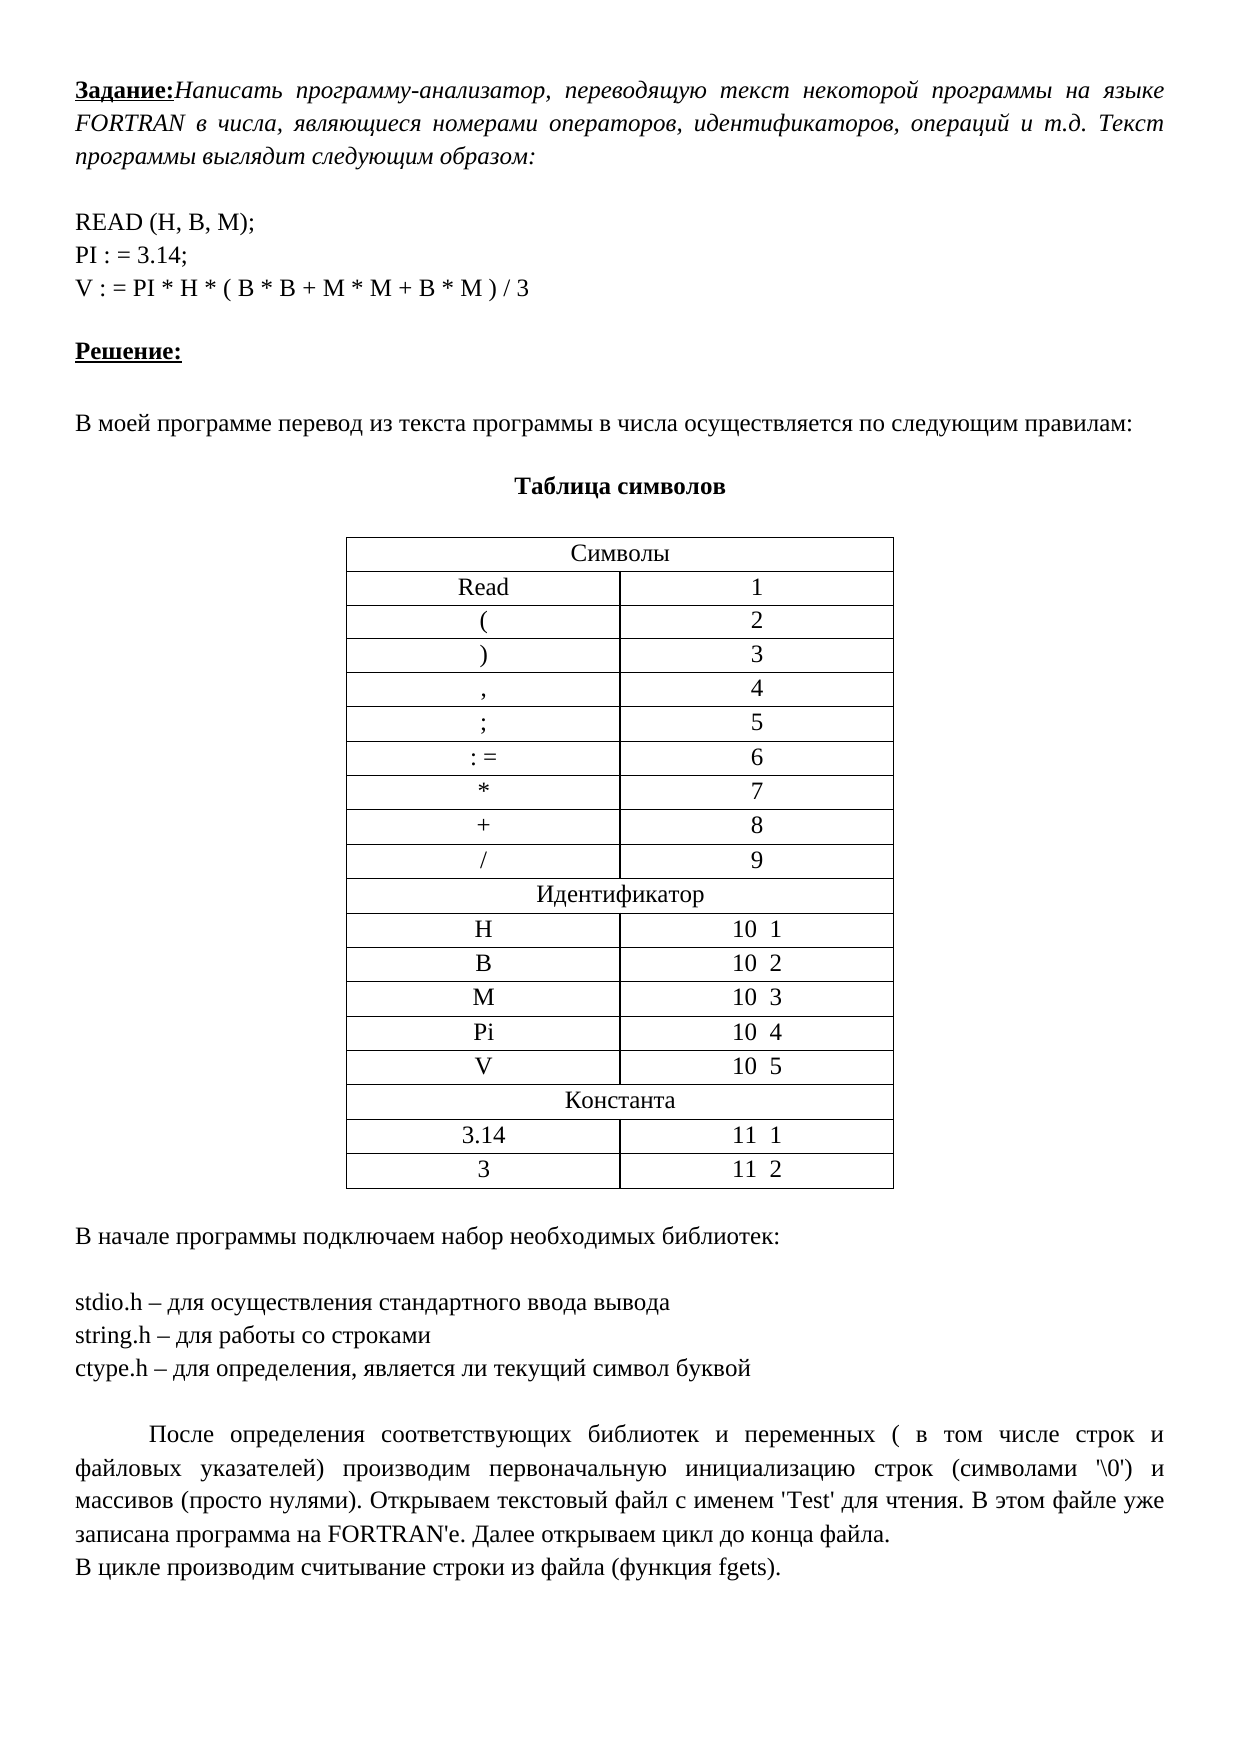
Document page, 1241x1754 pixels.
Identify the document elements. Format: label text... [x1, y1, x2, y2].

table_cell V [347, 1051, 619, 1084]
table_cell Read [347, 572, 619, 604]
table_cell * [347, 776, 619, 809]
table_cell 11 2 [621, 1154, 893, 1187]
table_cell 10 5 [621, 1051, 893, 1084]
table_cell 2 [621, 606, 893, 638]
table_cell 3.14 [347, 1120, 619, 1153]
table_cell , [347, 673, 619, 706]
table_cell : = [347, 742, 619, 775]
table_cell 5 [621, 707, 893, 741]
text Решение: [75, 336, 1165, 365]
text READ (H, B, M); [75, 207, 1165, 236]
table_header Символы [347, 538, 893, 571]
table_cell 4 [621, 673, 893, 706]
table_cell 10 3 [621, 982, 893, 1016]
text В цикле производим считывание строки из файла (функция fgets). [75, 1552, 1165, 1580]
table_cell 10 2 [621, 948, 893, 981]
text PI : = 3.14; [75, 240, 1165, 269]
text string.h – для работы со строками [75, 1321, 1165, 1349]
table_cell Pi [347, 1017, 619, 1050]
table_cell / [347, 845, 619, 878]
table_cell 7 [621, 776, 893, 809]
table_cell + [347, 810, 619, 844]
text В начале программы подключаем набор необходимых библиотек: [75, 1221, 1165, 1250]
table_cell H [347, 914, 619, 947]
table_cell 8 [621, 810, 893, 844]
table_cell 11 1 [621, 1120, 893, 1153]
text После определения соответствующих библиотек и переменных ( в том числе строк и файловых указателей) производим первоначальную инициализацию строк (символами '\0') и массивов (просто нулями). Открываем текстовый файл с именем 'Test' для чтения. В этом файле уже записана программа на FORTRAN'e. Далее открываем цикл до конца файла. [75, 1419, 1165, 1547]
table_cell Константа [347, 1085, 893, 1119]
table_cell M [347, 982, 619, 1016]
table_cell 1 [621, 572, 893, 604]
table_cell ( [347, 606, 619, 638]
table_cell 10 4 [621, 1017, 893, 1050]
table_cell 3 [347, 1154, 619, 1187]
text ctype.h – для определения, является ли текущий символ буквой [75, 1353, 1165, 1382]
table_cell 10 1 [621, 914, 893, 947]
table_cell Идентификатор [347, 879, 893, 912]
table_cell ; [347, 707, 619, 741]
table_cell ) [347, 639, 619, 672]
text stdio.h – для осуществления стандартного ввода вывода [75, 1287, 1165, 1316]
table_cell 6 [621, 742, 893, 775]
text Таблица символов [75, 471, 1165, 500]
table_cell 9 [621, 845, 893, 878]
text V : = PI * H * ( B * B + M * M + B * M ) / 3 [75, 273, 1165, 302]
text Задание:Написать программу-анализатор, переводящую текст некоторой программы на языке FORTRAN в числа, являющиеся номерами операторов, идентификаторов, операций и т.д. Текст программы выглядит следующим образом: [75, 75, 1165, 170]
text В моей программе перевод из текста программы в числа осуществляется по следующим правилам: [75, 408, 1165, 437]
table_cell 3 [621, 639, 893, 672]
table_cell B [347, 948, 619, 981]
